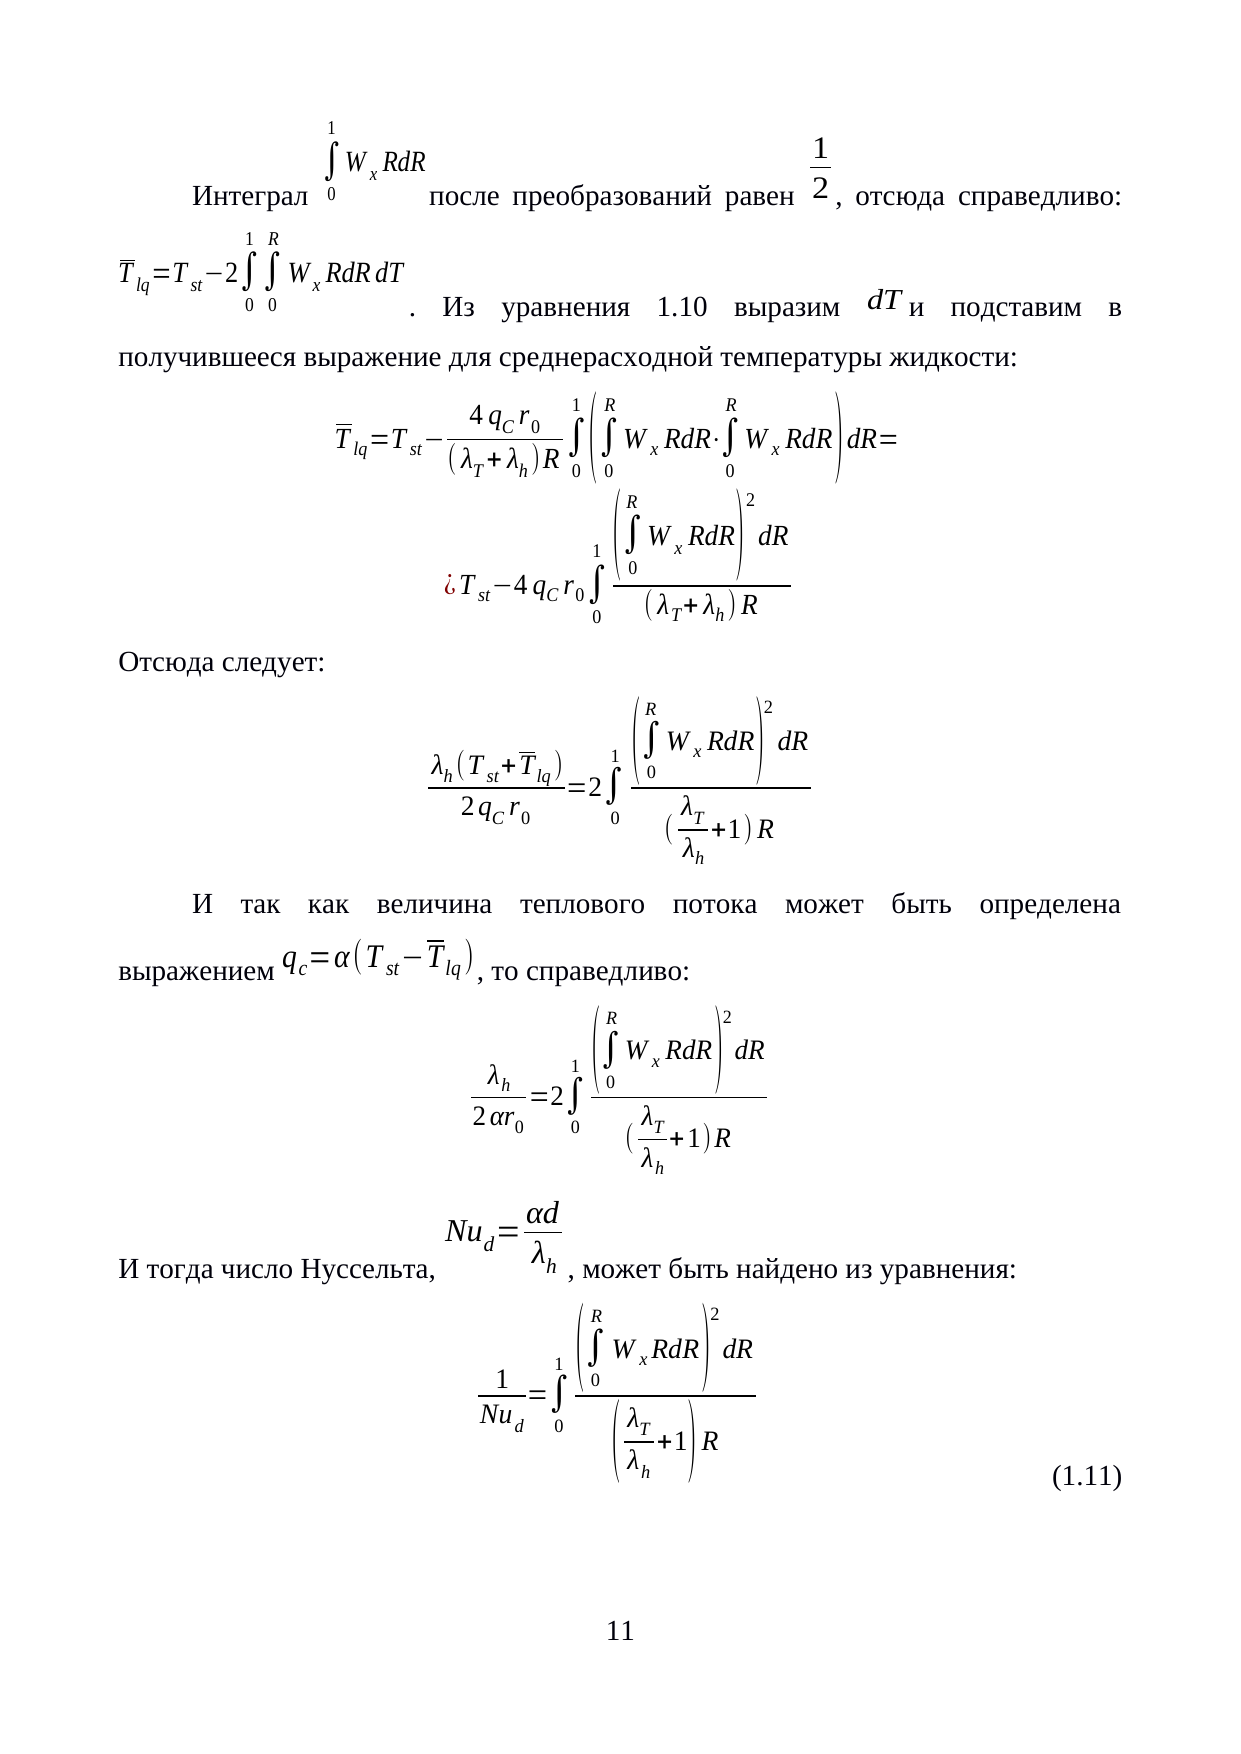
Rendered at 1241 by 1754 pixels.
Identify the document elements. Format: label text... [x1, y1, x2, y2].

text И тогда число Нуссельта, , может быть найдено из уравнения: [118, 1196, 1122, 1284]
text И так как величина теплового потока может быть определена выражением , то справедливо: [118, 886, 1122, 987]
text Отсюда следует: [118, 644, 1122, 677]
text (1.11) [118, 1301, 1122, 1492]
text Интеграл после преобразований равен , отсюда справедливо: . Из уравнения 1.10 выразим и подставим в получившееся выражение для среднерасходной температуры жидкости: [118, 118, 1122, 373]
